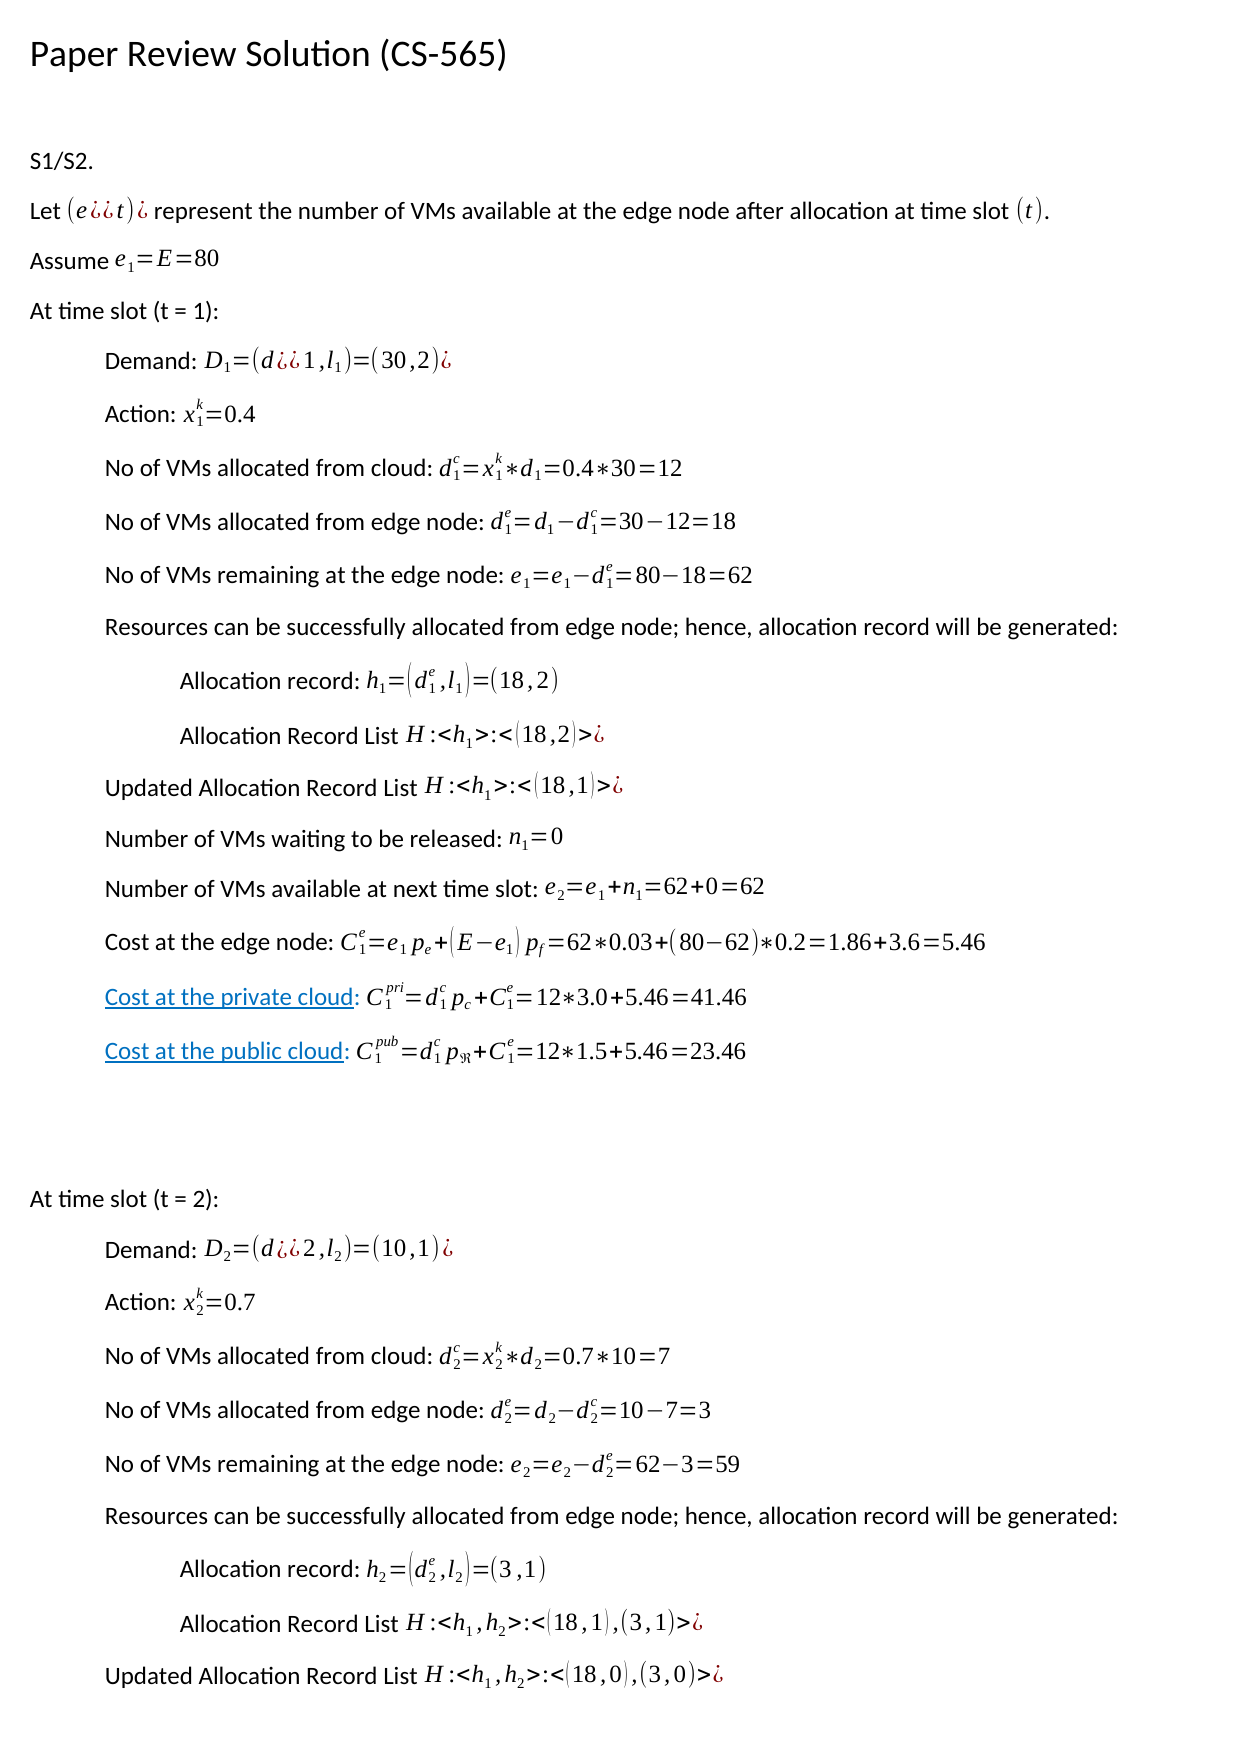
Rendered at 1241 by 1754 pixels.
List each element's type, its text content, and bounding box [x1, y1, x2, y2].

text Allocation Record List [29, 719, 1211, 751]
text S1/S2. [29, 145, 1211, 176]
text Allocation Record List [29, 1607, 1211, 1640]
text Let represent the number of VMs available at the edge node after allocation at time slot . [29, 195, 1211, 225]
text At time slot (t = 2): [29, 1183, 1211, 1214]
text Cost at the public cloud: [29, 1033, 1211, 1068]
text Demand: [29, 344, 1211, 376]
text Paper Review Solution (CS-565) [29, 29, 1211, 75]
text Number of VMs available at next time slot: [29, 873, 1211, 904]
text Resources can be successfully allocated from edge node; hence, allocation record will be generated: [29, 1500, 1211, 1530]
text No of VMs allocated from cloud: [29, 449, 1211, 484]
text Cost at the edge node: [29, 923, 1211, 960]
text Cost at the private cloud: [29, 979, 1211, 1014]
text Demand: [29, 1233, 1211, 1265]
text No of VMs allocated from edge node: [29, 1392, 1211, 1427]
text No of VMs allocated from edge node: [29, 503, 1211, 538]
text Allocation record: [29, 661, 1211, 699]
text Number of VMs waiting to be released: [29, 822, 1211, 854]
text At time slot (t = 1): [29, 295, 1211, 325]
text Updated Allocation Record List [29, 1659, 1211, 1692]
text No of VMs remaining at the edge node: [29, 1446, 1211, 1481]
text Action: [29, 396, 1211, 430]
text No of VMs remaining at the edge node: [29, 557, 1211, 592]
text Allocation record: [29, 1549, 1211, 1588]
text Assume [29, 244, 1211, 276]
text Resources can be successfully allocated from edge node; hence, allocation record will be generated: [29, 611, 1211, 642]
text Action: [29, 1284, 1211, 1319]
text Updated Allocation Record List [29, 771, 1211, 803]
text No of VMs allocated from cloud: [29, 1338, 1211, 1373]
